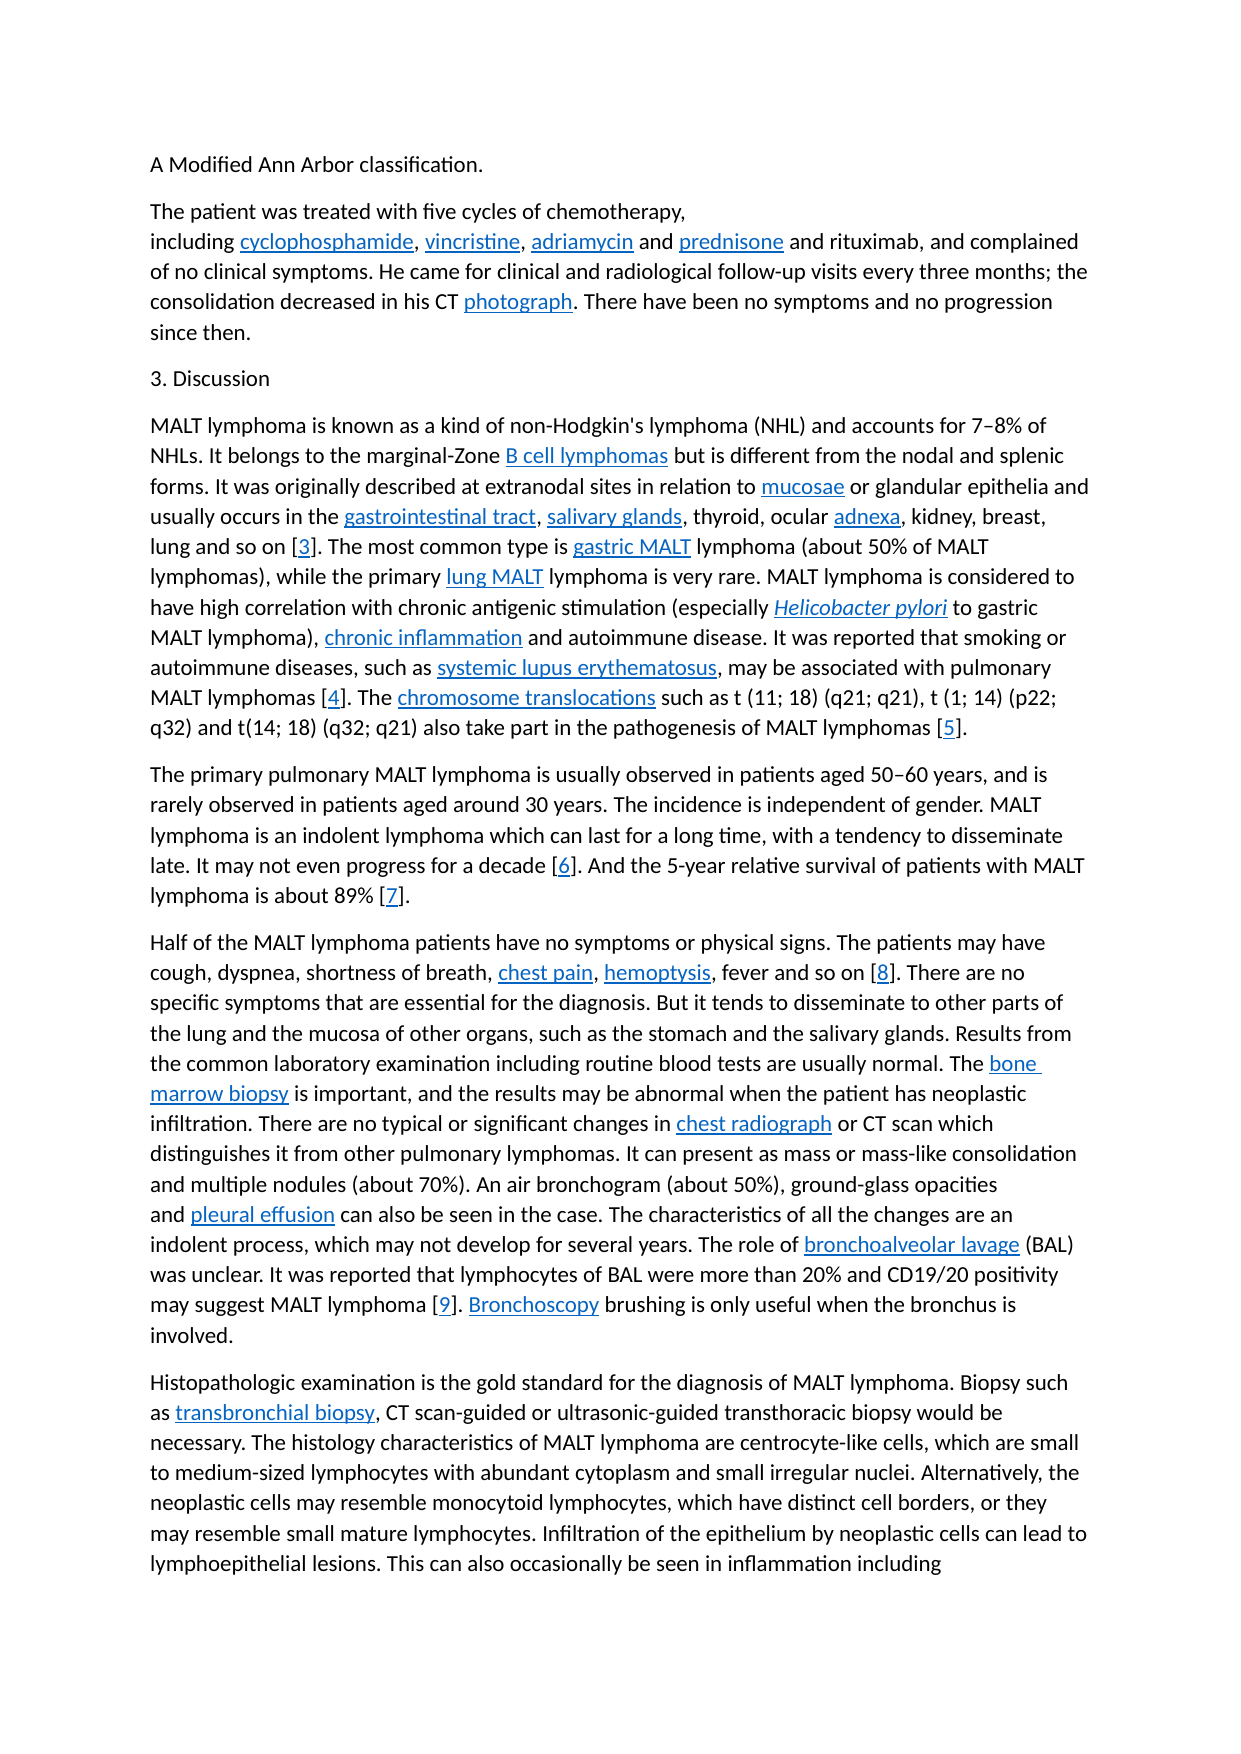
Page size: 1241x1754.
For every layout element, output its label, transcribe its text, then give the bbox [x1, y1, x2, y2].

text The patient was treated with five cycles of chemotherapy, including cyclophosphamide, vincristine, adriamycin and prednisone and rituximab, and complained of no clinical symptoms. He came for clinical and radiological follow-up visits every three months; the consolidation decreased in his CT photograph. There have been no symptoms and no progression since then. [150, 197, 1090, 346]
text MALT lymphoma is known as a kind of non-Hodgkin's lymphoma (NHL) and accounts for 7–8% of NHLs. It belongs to the marginal-Zone B cell lymphomas but is different from the nodal and splenic forms. It was originally described at extranodal sites in relation to mucosae or glandular epithelia and usually occurs in the gastrointestinal tract, salivary glands, thyroid, ocular adnexa, kidney, breast, lung and so on [3]. The most common type is gastric MALT lymphoma (about 50% of MALT lymphomas), while the primary lung MALT lymphoma is very rare. MALT lymphoma is considered to have high correlation with chronic antigenic stimulation (especially Helicobacter pylori to gastric MALT lymphoma), chronic inflammation and autoimmune disease. It was reported that smoking or autoimmune diseases, such as systemic lupus erythematosus, may be associated with pulmonary MALT lymphomas [4]. The chromosome translocations such as t (11; 18) (q21; q21), t (1; 14) (p22; q32) and t(14; 18) (q32; q21) also take part in the pathogenesis of MALT lymphomas [5]. [150, 411, 1090, 742]
text The primary pulmonary MALT lymphoma is usually observed in patients aged 50–60 years, and is rarely observed in patients aged around 30 years. The incidence is independent of gender. MALT lymphoma is an indolent lymphoma which can last for a long time, with a tendency to disseminate late. It may not even progress for a decade [6]. And the 5-year relative survival of patients with MALT lymphoma is about 89% [7]. [150, 760, 1090, 909]
text A Modified Ann Arbor classification. [150, 150, 1090, 178]
text 3. Discussion [150, 364, 1090, 393]
text Half of the MALT lymphoma patients have no symptoms or physical signs. The patients may have cough, dyspnea, shortness of breath, chest pain, hemoptysis, fever and so on [8]. There are no specific symptoms that are essential for the diagnosis. But it tends to disseminate to other parts of the lung and the mucosa of other organs, such as the stomach and the salivary glands. Results from the common laboratory examination including routine blood tests are usually normal. The bone marrow biopsy is important, and the results may be abnormal when the patient has neoplastic infiltration. There are no typical or significant changes in chest radiograph or CT scan which distinguishes it from other pulmonary lymphomas. It can present as mass or mass-like consolidation and multiple nodules (about 70%). An air bronchogram (about 50%), ground-glass opacities and pleural effusion can also be seen in the case. The characteristics of all the changes are an indolent process, which may not develop for several years. The role of bronchoalveolar lavage (BAL) was unclear. It was reported that lymphocytes of BAL were more than 20% and CD19/20 positivity may suggest MALT lymphoma [9]. Bronchoscopy brushing is only useful when the bronchus is involved. [150, 928, 1090, 1349]
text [150, 1368, 1090, 1577]
